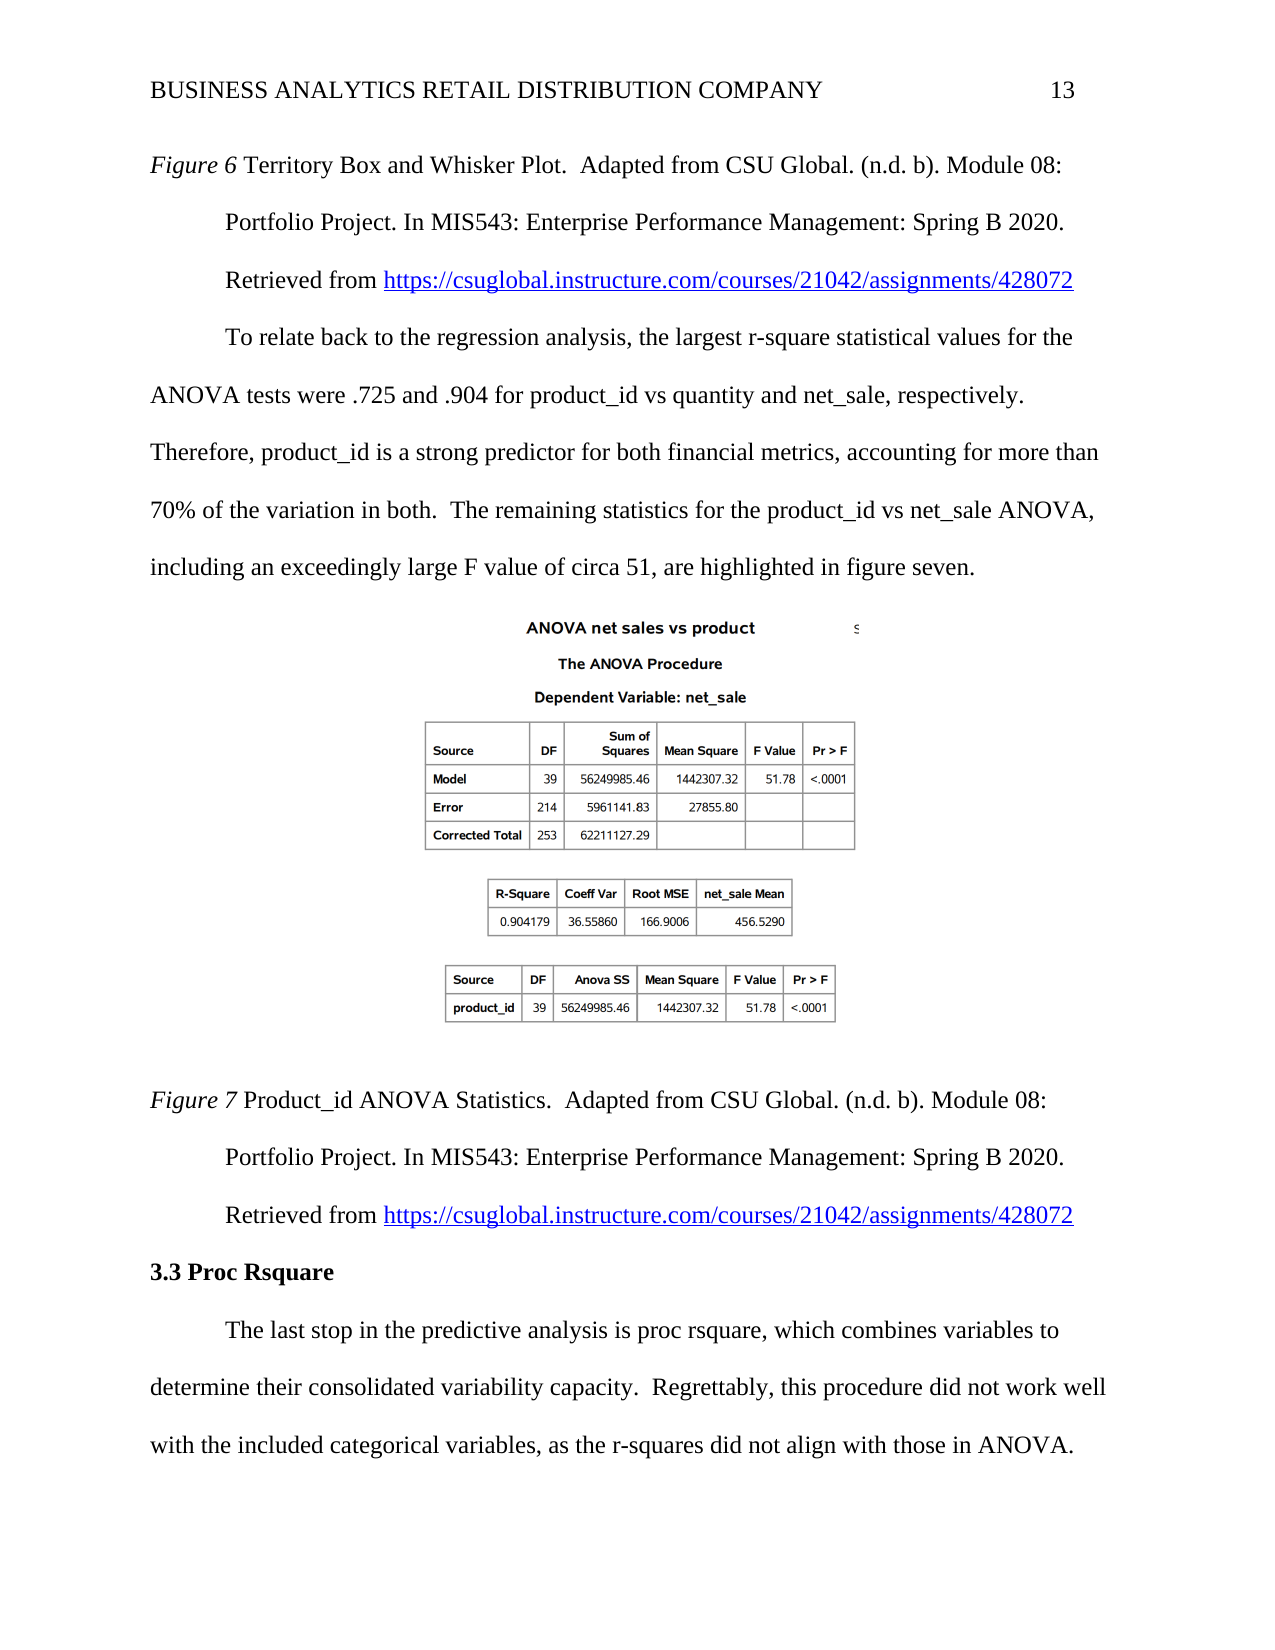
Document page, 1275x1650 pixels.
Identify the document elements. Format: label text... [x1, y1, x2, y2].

list Proc Rsquare [150, 1257, 1125, 1286]
text Figure 6 Territory Box and Whisker Plot. Adapted from CSU Global. (n.d. b). Module 08: Portfolio Project. In MIS543: Enterprise Performance Management: Spring B 2020. Retrieved from https://csuglobal.instructure.com/courses/21042/assignments/428072 [150, 150, 1125, 294]
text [150, 1315, 1125, 1459]
text Figure 7 Product_id ANOVA Statistics. Adapted from CSU Global. (n.d. b). Module 08: Portfolio Project. In MIS543: Enterprise Performance Management: Spring B 2020. Retrieved from https://csuglobal.instructure.com/courses/21042/assignments/428072 [150, 1085, 1125, 1229]
picture [416, 610, 859, 1027]
text To relate back to the regression analysis, the largest r-square statistical values for the ANOVA tests were .725 and .904 for product_id vs quantity and net_sale, respectively. Therefore, product_id is a strong predictor for both financial metrics, accounting for more than 70% of the variation in both. The remaining statistics for the product_id vs net_sale ANOVA, including an exceedingly large F value of circa 51, are highlighted in figure seven. [150, 322, 1125, 581]
